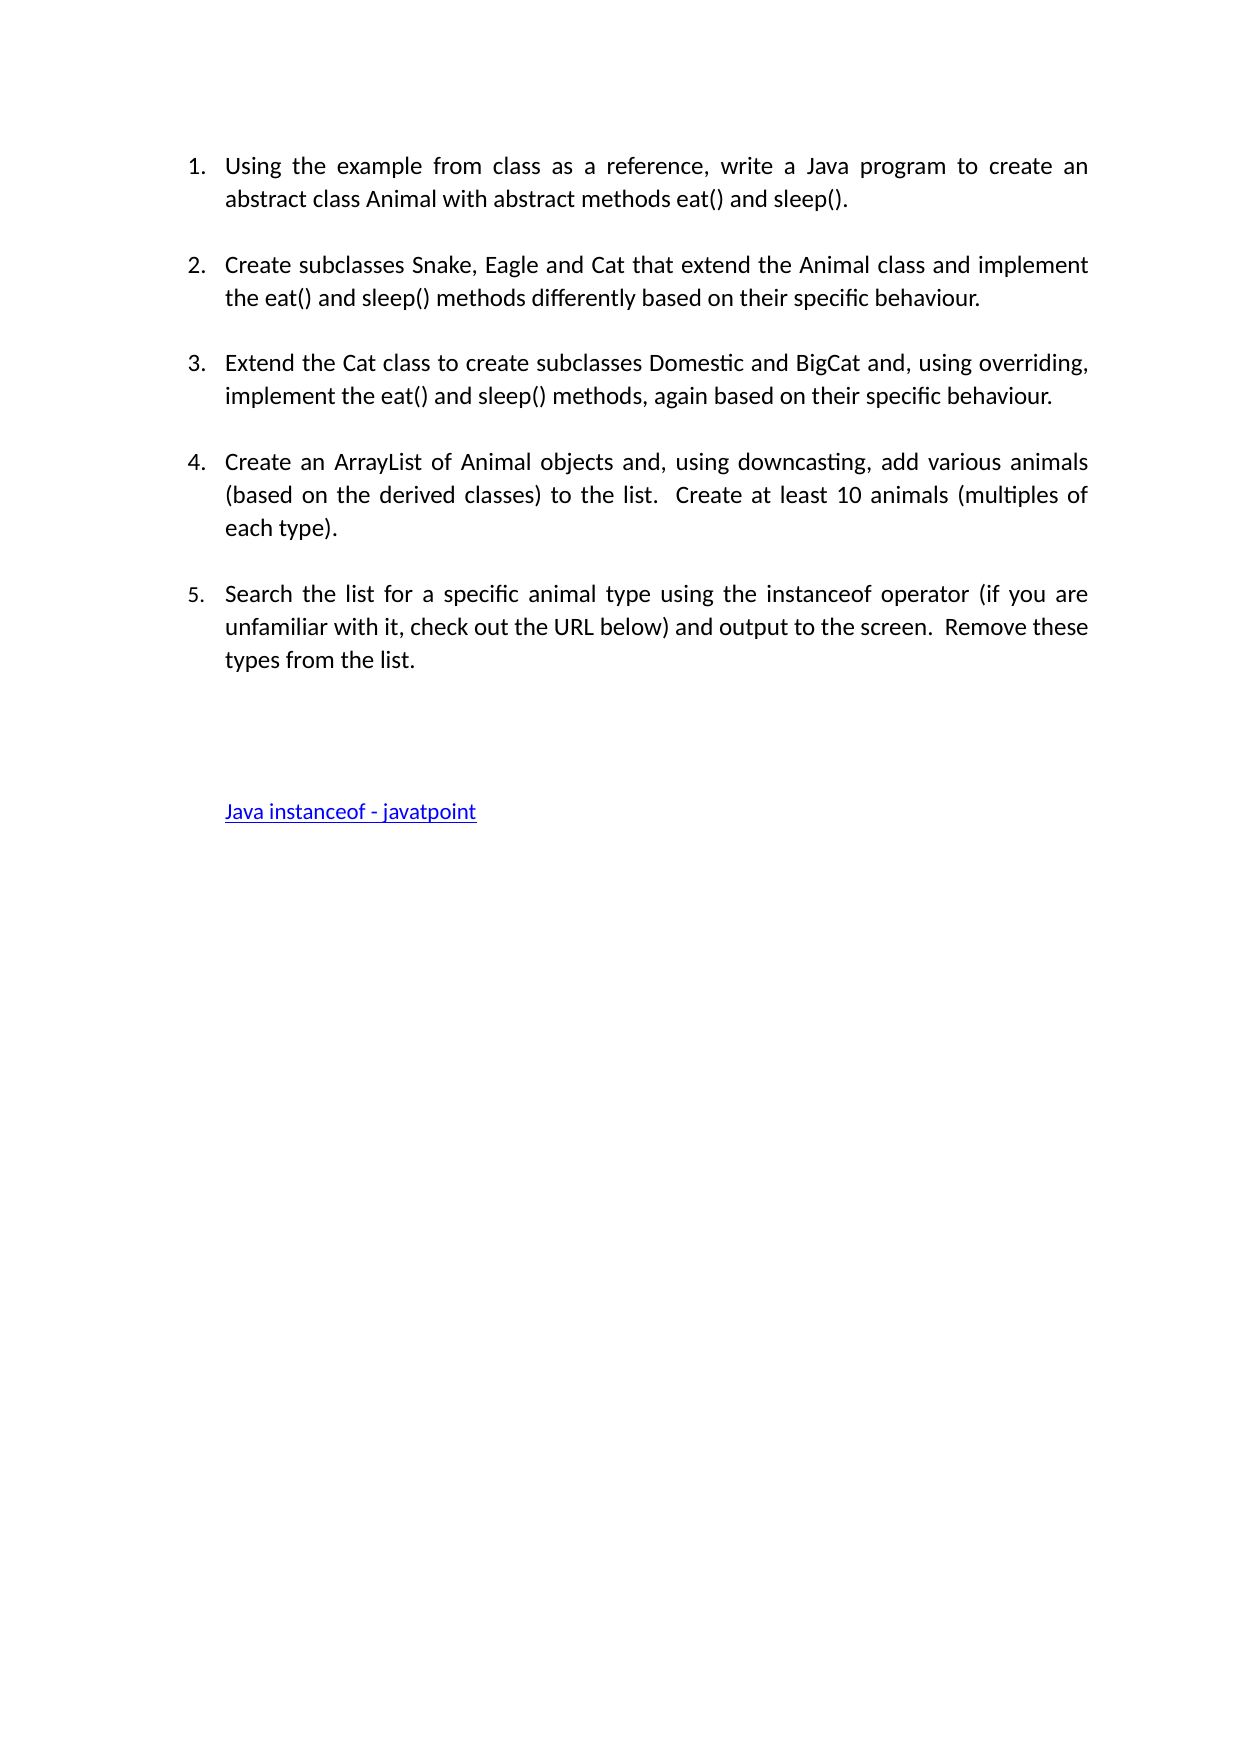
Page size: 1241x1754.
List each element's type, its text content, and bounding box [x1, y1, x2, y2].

list Extend the Cat class to create subclasses Domestic and BigCat and, using overriding, implement the eat() and sleep() methods, again based on their specific behaviour. [187, 347, 1090, 411]
list Create subclasses Snake, Eagle and Cat that extend the Animal class and implement the eat() and sleep() methods differently based on their specific behaviour. [187, 249, 1090, 312]
list Create an ArrayList of Animal objects and, using downcasting, add various animals (based on the derived classes) to the list. Create at least 10 animals (multiples of each type). [187, 446, 1090, 543]
list Search the list for a specific animal type using the instanceof operator (if you are unfamiliar with it, check out the URL below) and output to the screen. Remove these types from the list. [187, 578, 1090, 674]
list Java instanceof - javatpoint [225, 797, 1090, 826]
list Using the example from class as a reference, write a Java program to create an abstract class Animal with abstract methods eat() and sleep(). [187, 150, 1090, 213]
